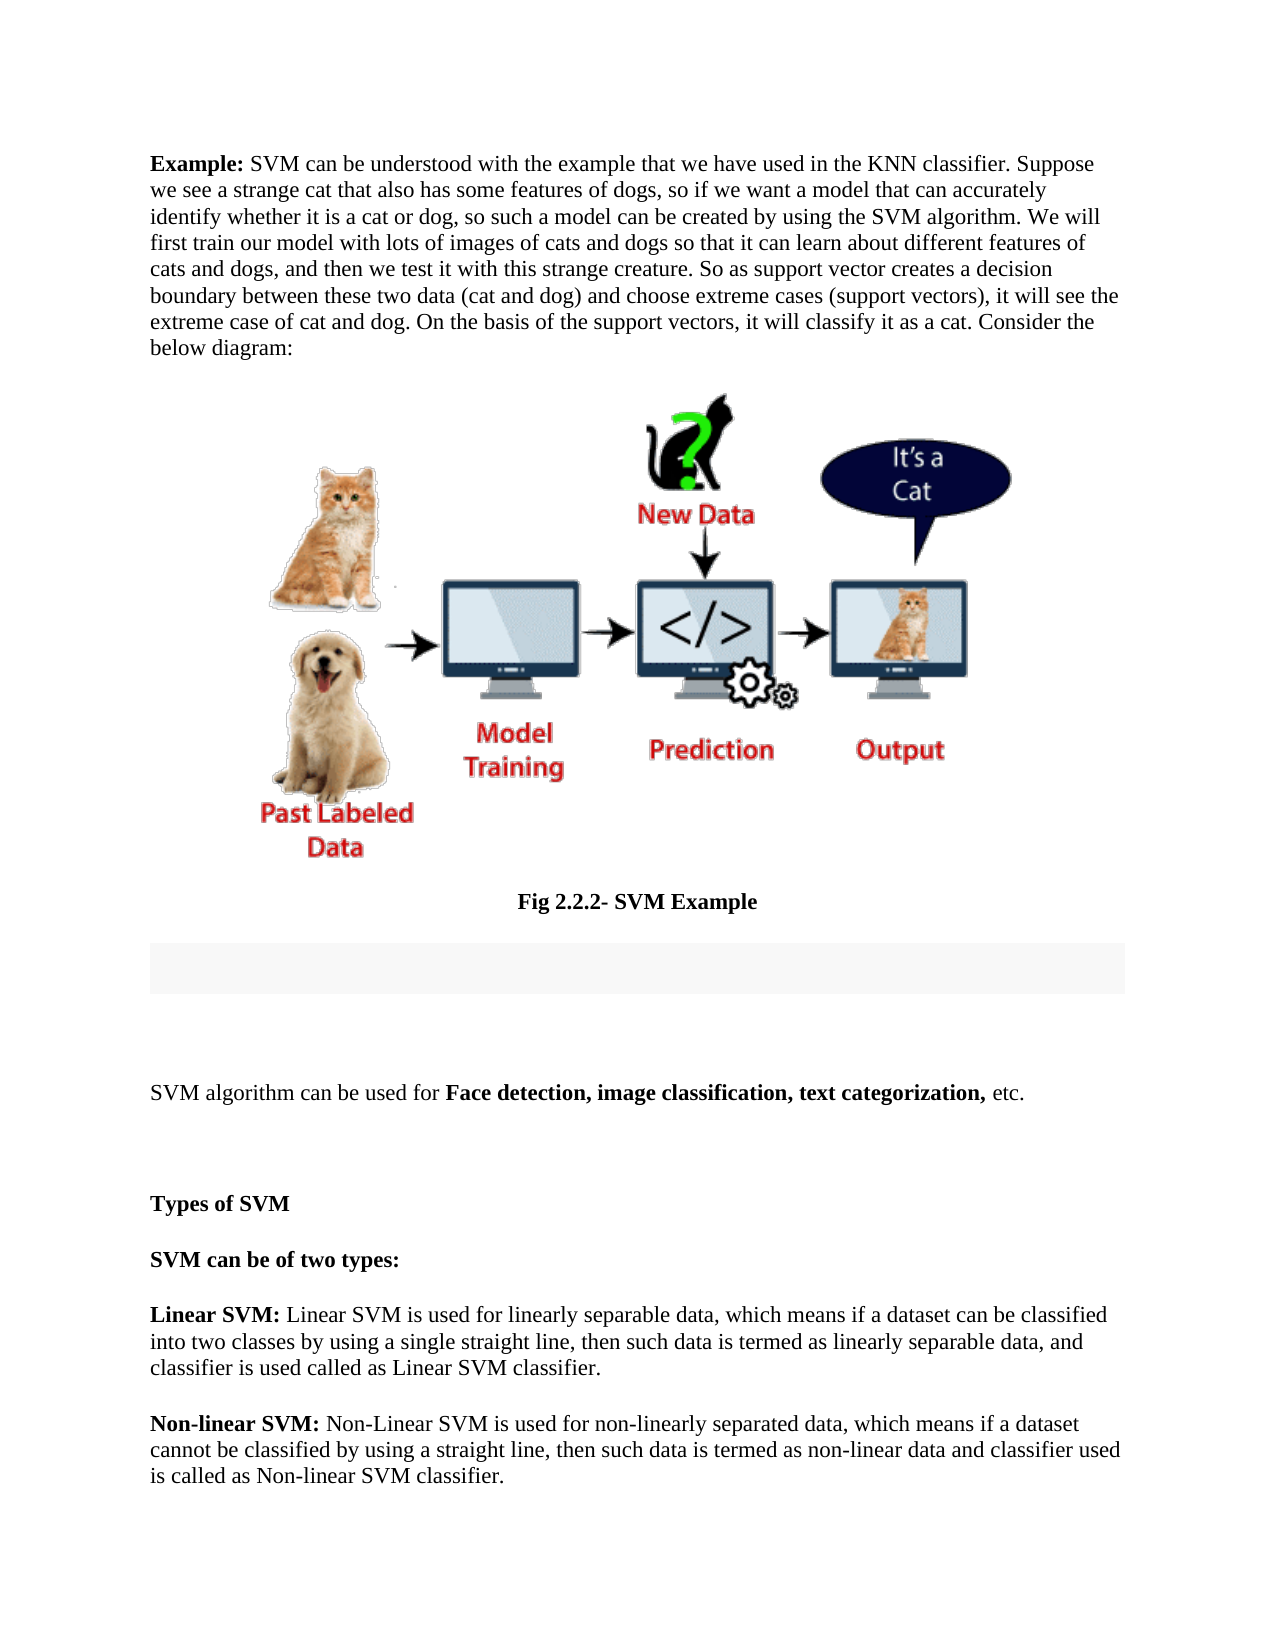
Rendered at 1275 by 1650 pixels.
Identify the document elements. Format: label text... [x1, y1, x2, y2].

text Fig 2.2.2- SVM Example [150, 888, 1125, 914]
text SVM can be of two types: [150, 1246, 1125, 1272]
text Types of SVM [150, 1190, 1125, 1217]
text SVM algorithm can be used for Face detection, image classification, text categorization, etc. [150, 1079, 1125, 1106]
text Non-linear SVM: Non-Linear SVM is used for non-linearly separated data, which means if a dataset cannot be classified by using a straight line, then such data is termed as non-linear data and classifier used is called as Non-linear SVM classifier. [150, 1409, 1125, 1489]
picture [246, 390, 1029, 859]
text Example: SVM can be understood with the example that we have used in the KNN classifier. Suppose we see a strange cat that also has some features of dogs, so if we want a model that can accurately identify whether it is a cat or dog, so such a model can be created by using the SVM algorithm. We will first train our model with lots of images of cats and dogs so that it can learn about different features of cats and dogs, and then we test it with this strange creature. So as support vector creates a decision boundary between these two data (cat and dog) and choose extreme cases (support vectors), it will see the extreme case of cat and dog. On the basis of the support vectors, it will classify it as a cat. Consider the below diagram: [150, 150, 1125, 361]
text Linear SVM: Linear SVM is used for linearly separable data, which means if a dataset can be classified into two classes by using a single straight line, then such data is termed as linearly separable data, and classifier is used called as Linear SVM classifier. [150, 1301, 1125, 1380]
